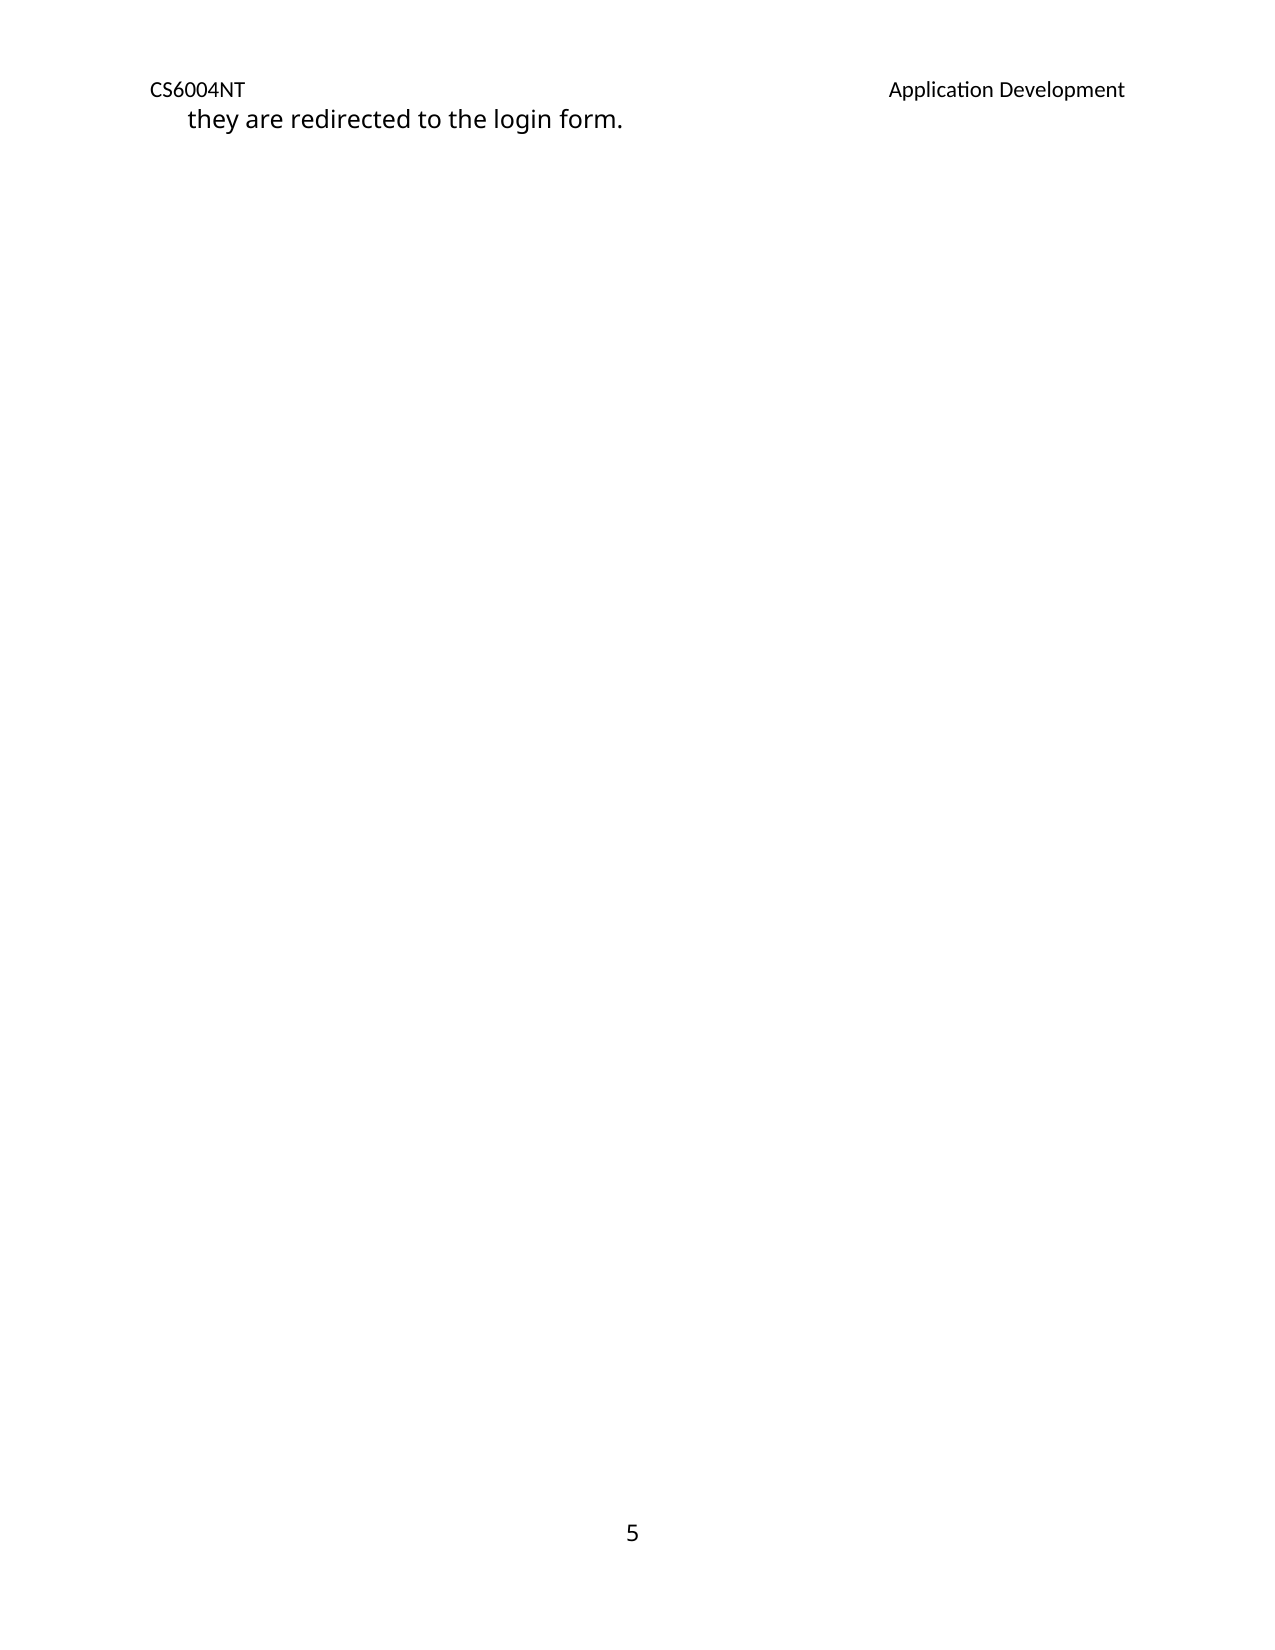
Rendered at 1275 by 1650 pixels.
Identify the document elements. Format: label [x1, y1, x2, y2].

text [187, 102, 1126, 136]
